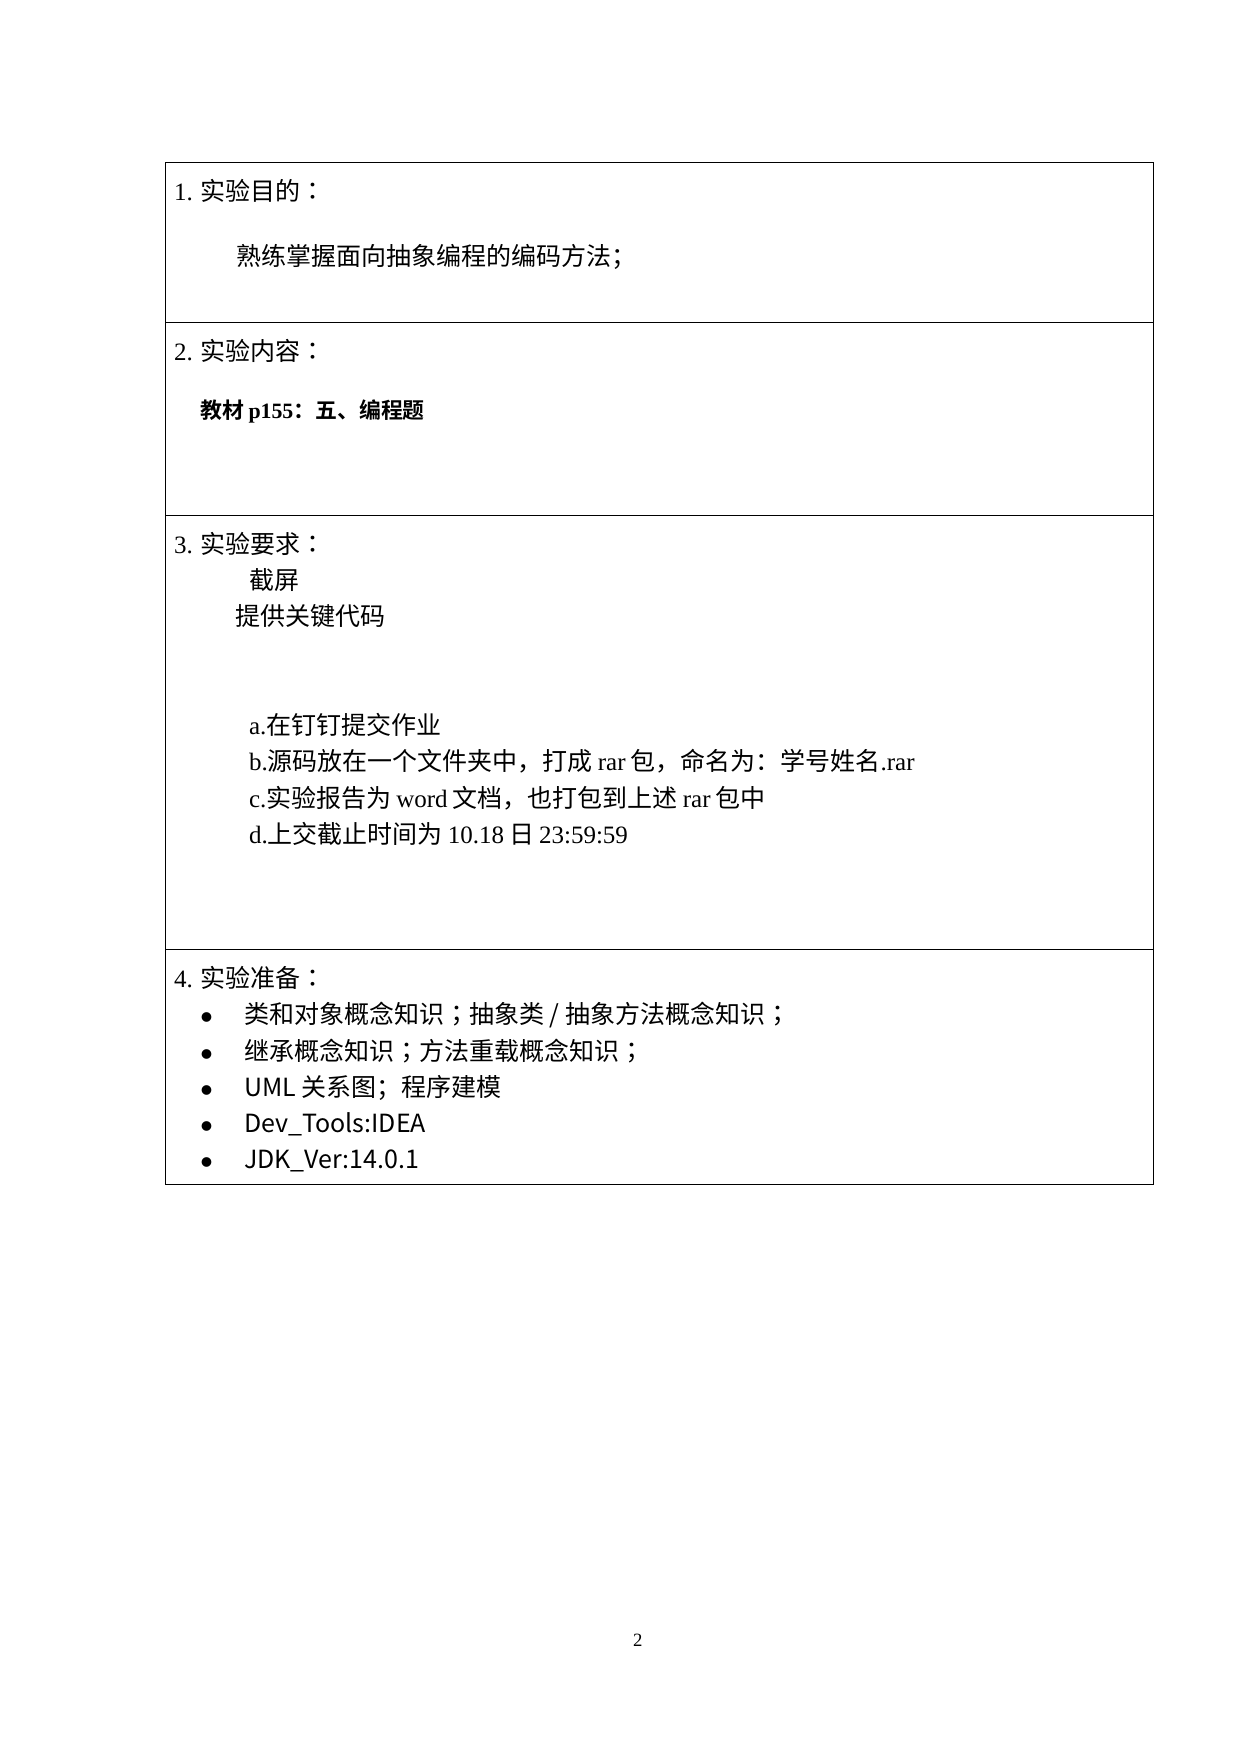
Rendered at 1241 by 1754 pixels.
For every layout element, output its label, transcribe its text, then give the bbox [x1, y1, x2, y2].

table_cell 实验要求： 截屏 提供关键代码 a.在钉钉提交作业 b.源码放在一个文件夹中，打成rar包，命名为：学号姓名.rar c.实验报告为word文档，也打包到上述rar包中 d.上交截止时间为10.18日23:59:59 [166, 516, 1153, 949]
table_cell 实验目的： 熟练掌握面向抽象编程的编码方法； [166, 163, 1153, 322]
table_cell 实验内容： 教材p155：五、编程题 [166, 323, 1153, 515]
table_cell 实验准备： 类和对象概念知识；抽象类 / 抽象方法概念知识； 继承概念知识；方法重载概念知识； UML关系图；程序建模 Dev_Tools:IDEA JDK_Ver:14.0.1 [166, 950, 1153, 1184]
